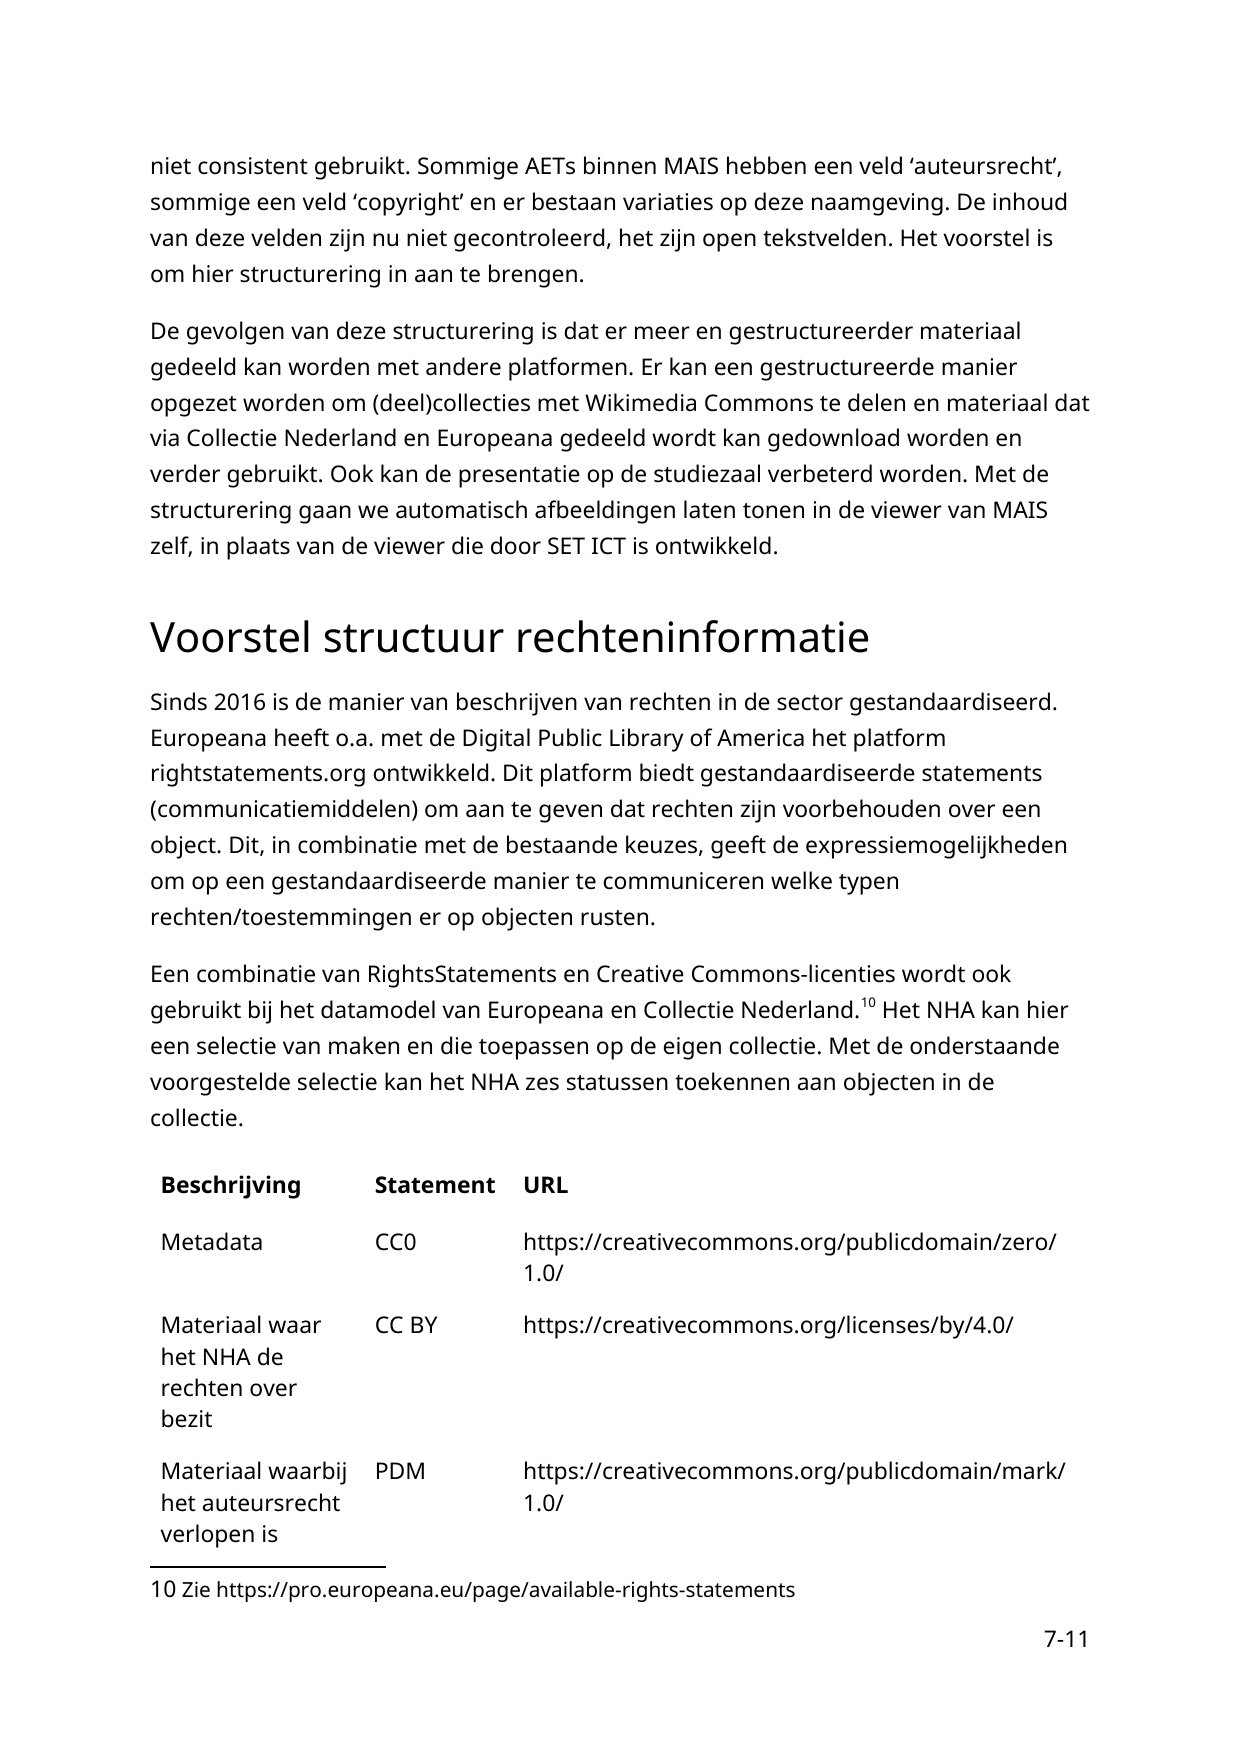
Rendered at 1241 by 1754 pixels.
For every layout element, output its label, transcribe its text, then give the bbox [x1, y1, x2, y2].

table_cell PDM [364, 1445, 512, 1559]
text De gevolgen van deze structurering is dat er meer en gestructureerder materiaal gedeeld kan worden met andere platformen. Er kan een gestructureerde manier opgezet worden om (deel)collecties met Wikimedia Commons te delen en materiaal dat via Collectie Nederland en Europeana gedeeld wordt kan gedownload worden en verder gebruikt. Ook kan de presentatie op de studiezaal verbeterd worden. Met de structurering gaan we automatisch afbeeldingen laten tonen in de viewer van MAIS zelf, in plaats van de viewer die door SET ICT is ontwikkeld. [150, 314, 1090, 561]
table_header Beschrijving [150, 1159, 364, 1216]
text Sinds 2016 is de manier van beschrijven van rechten in de sector gestandaardiseerd. Europeana heeft o.a. met de Digital Public Library of America het platform rightstatements.org ontwikkeld. Dit platform biedt gestandaardiseerde statements (communicatiemiddelen) om aan te geven dat rechten zijn voorbehouden over een object. Dit, in combinatie met de bestaande keuzes, geeft de expressiemogelijkheden om op een gestandaardiseerde manier te communiceren welke typen rechten/toestemmingen er op objecten rusten. [150, 686, 1090, 932]
table_cell https://creativecommons.org/publicdomain/zero/1.0/ [513, 1216, 1091, 1299]
table_cell https://creativecommons.org/publicdomain/mark/1.0/ [513, 1445, 1091, 1559]
table_cell CC BY [364, 1299, 512, 1445]
table_header Statement [364, 1159, 512, 1216]
table_cell Metadata [150, 1216, 364, 1299]
table_cell Materiaal waarbij het auteursrecht verlopen is [150, 1445, 364, 1559]
table_cell CC0 [364, 1216, 512, 1299]
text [150, 150, 1090, 289]
subtitle Voorstel structuur rechteninformatie [150, 608, 1090, 664]
table_header URL [513, 1159, 1091, 1216]
text Een combinatie van RightsStatements en Creative Commons-licenties wordt ook gebruikt bij het datamodel van Europeana en Collectie Nederland. Het NHA kan hier een selectie van maken en die toepassen op de eigen collectie. Met de onderstaande voorgestelde selectie kan het NHA zes statussen toekennen aan objecten in de collectie. [150, 958, 1090, 1133]
table_cell Materiaal waar het NHA de rechten over bezit [150, 1299, 364, 1445]
table_cell https://creativecommons.org/licenses/by/4.0/ [513, 1299, 1091, 1445]
